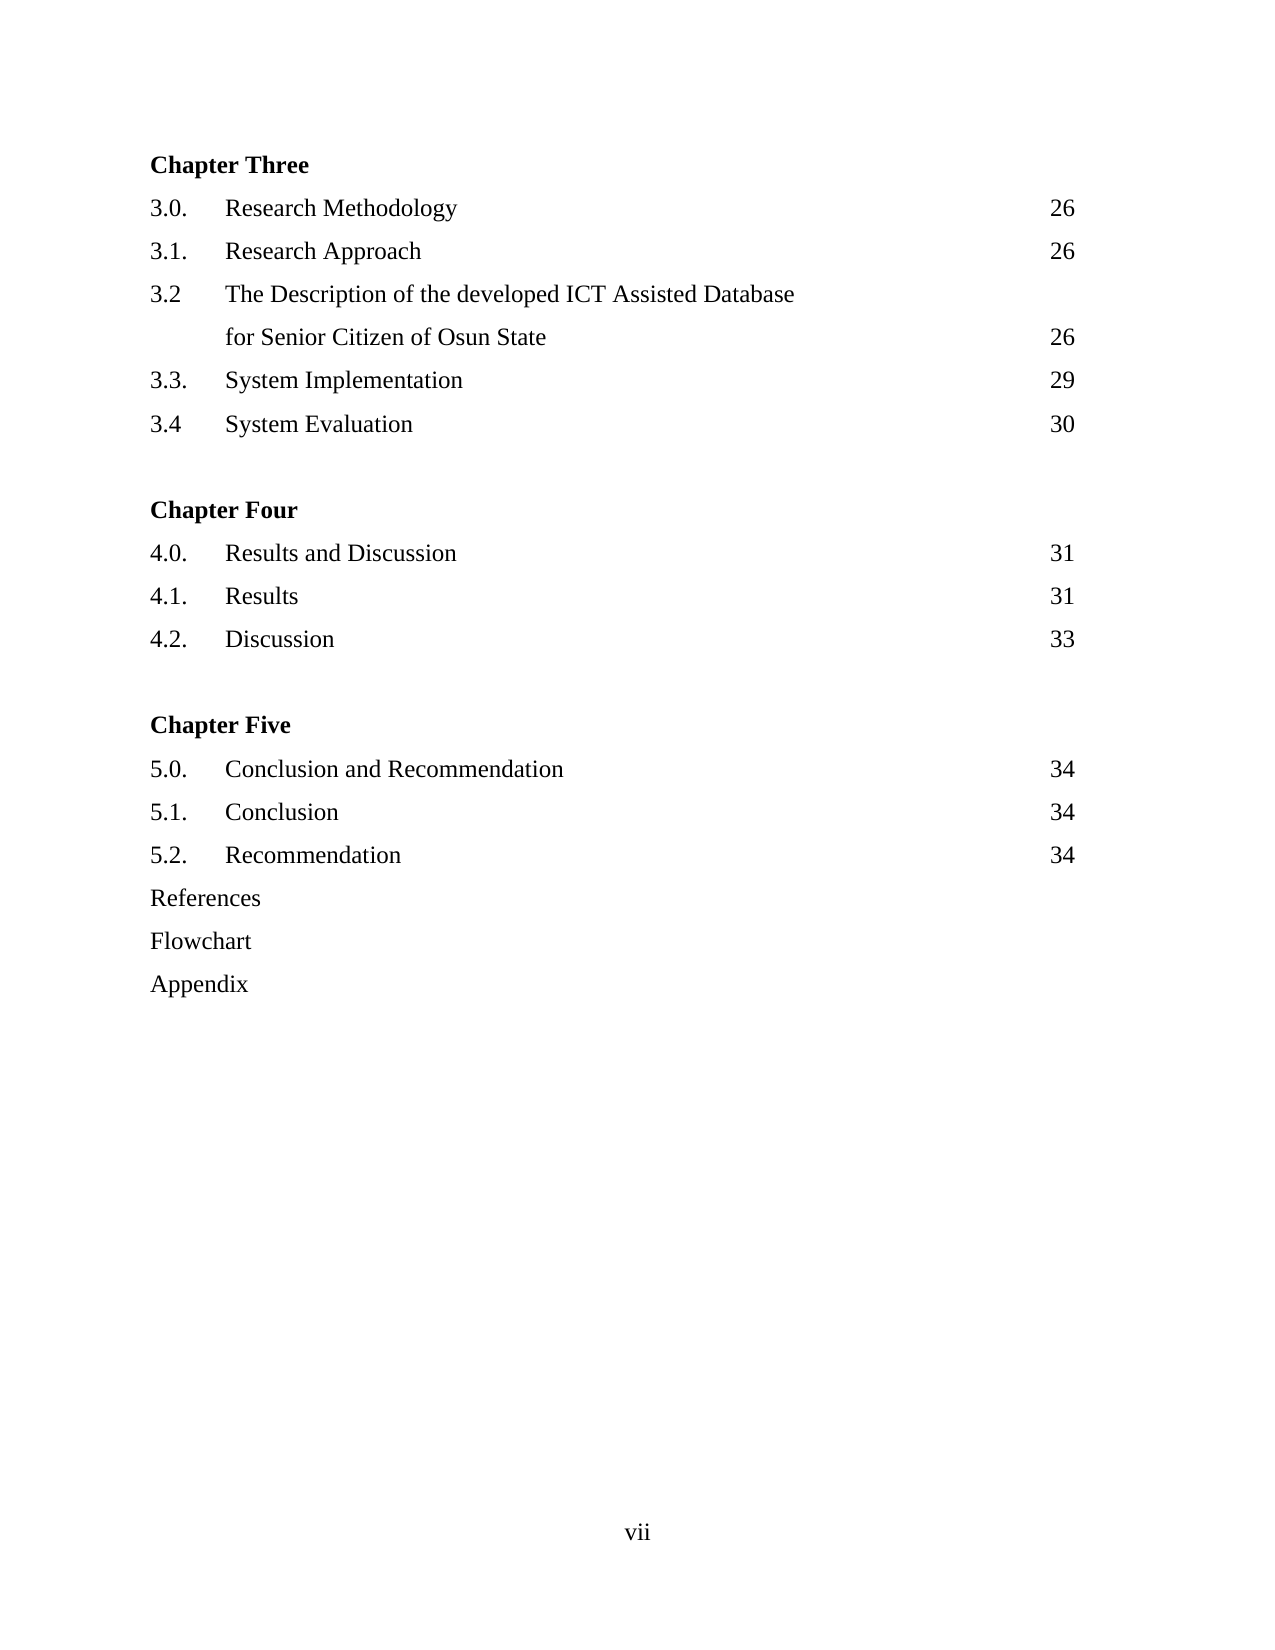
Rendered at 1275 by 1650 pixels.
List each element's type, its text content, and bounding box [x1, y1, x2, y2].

text 5.2. Recommendation 34 [150, 840, 1125, 869]
text References [150, 883, 1125, 912]
text 3.1. Research Approach 26 [150, 236, 1125, 265]
text Chapter Four [150, 495, 1125, 524]
text 4.0. Results and Discussion 31 [150, 538, 1125, 567]
text Flowchart [150, 926, 1125, 955]
text Appendix [150, 969, 1125, 998]
text 3.2 The Description of the developed ICT Assisted Database [150, 279, 1125, 308]
text 5.0. Conclusion and Recommendation 34 [150, 754, 1125, 782]
text 4.1. Results 31 [150, 581, 1125, 610]
text 3.3. System Implementation 29 [150, 366, 1125, 394]
text Chapter Three [150, 150, 1125, 179]
text 5.1. Conclusion 34 [150, 797, 1125, 826]
text 3.0. Research Methodology 26 [150, 193, 1125, 222]
text for Senior Citizen of Osun State 26 [150, 322, 1125, 351]
text Chapter Five [150, 711, 1125, 739]
text 4.2. Discussion 33 [150, 624, 1125, 653]
text 3.4 System Evaluation 30 [150, 409, 1125, 437]
